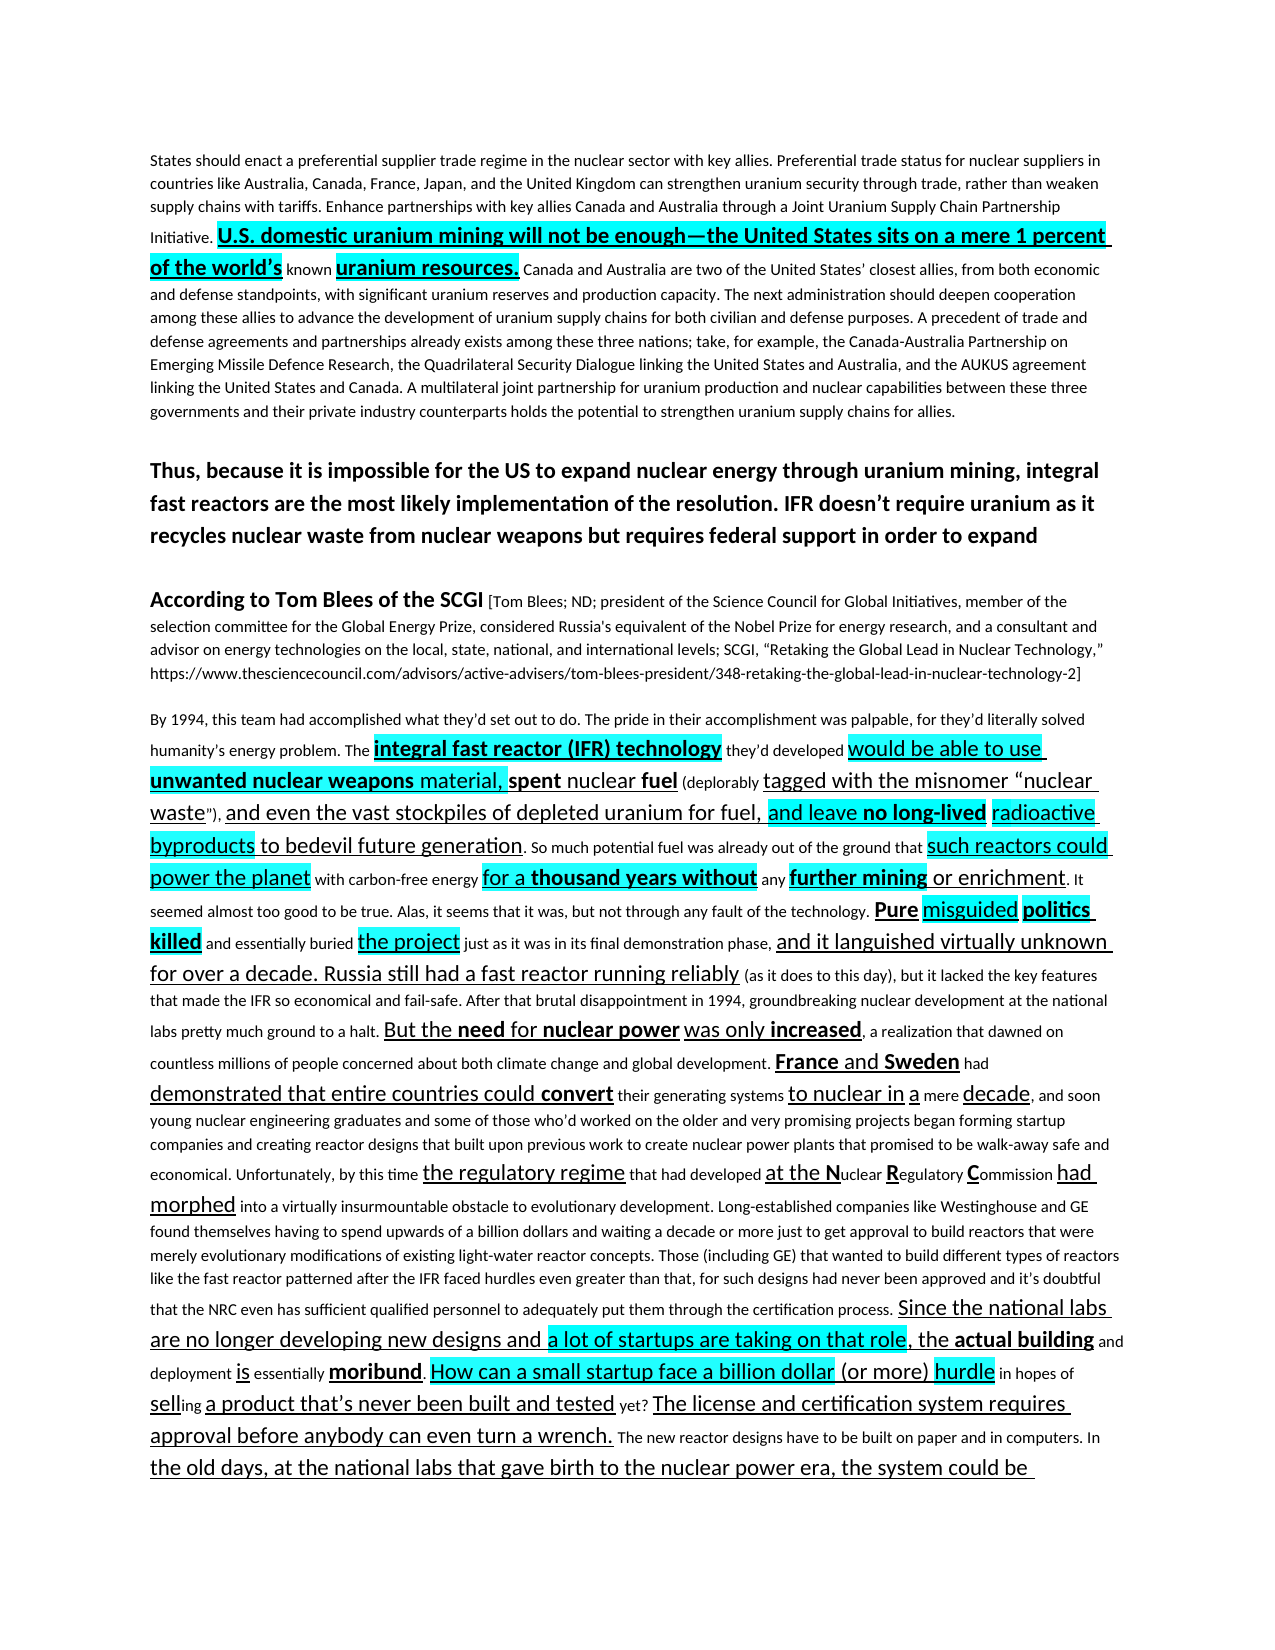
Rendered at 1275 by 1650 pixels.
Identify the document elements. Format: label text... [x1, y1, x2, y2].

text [150, 150, 1125, 421]
text According to Tom Blees of the SCGI [Tom Blees; ND; president of the Science Council for Global Initiatives, member of the selection committee for the Global Energy Prize, considered Russia's equivalent of the Nobel Prize for energy research, and a consultant and advisor on energy technologies on the local, state, national, and international levels; SCGI, “Retaking the Global Lead in Nuclear Technology,” https://www.thesciencecouncil.com/advisors/active-advisers/tom-blees-president/348-retaking-the-global-lead-in-nuclear-technology-2] [150, 585, 1125, 683]
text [150, 710, 1125, 1482]
text Thus, because it is impossible for the US to expand nuclear energy through uranium mining, integral fast reactors are the most likely implementation of the resolution. IFR doesn’t require uranium as it recycles nuclear waste from nuclear weapons but requires federal support in order to expand [150, 457, 1125, 549]
